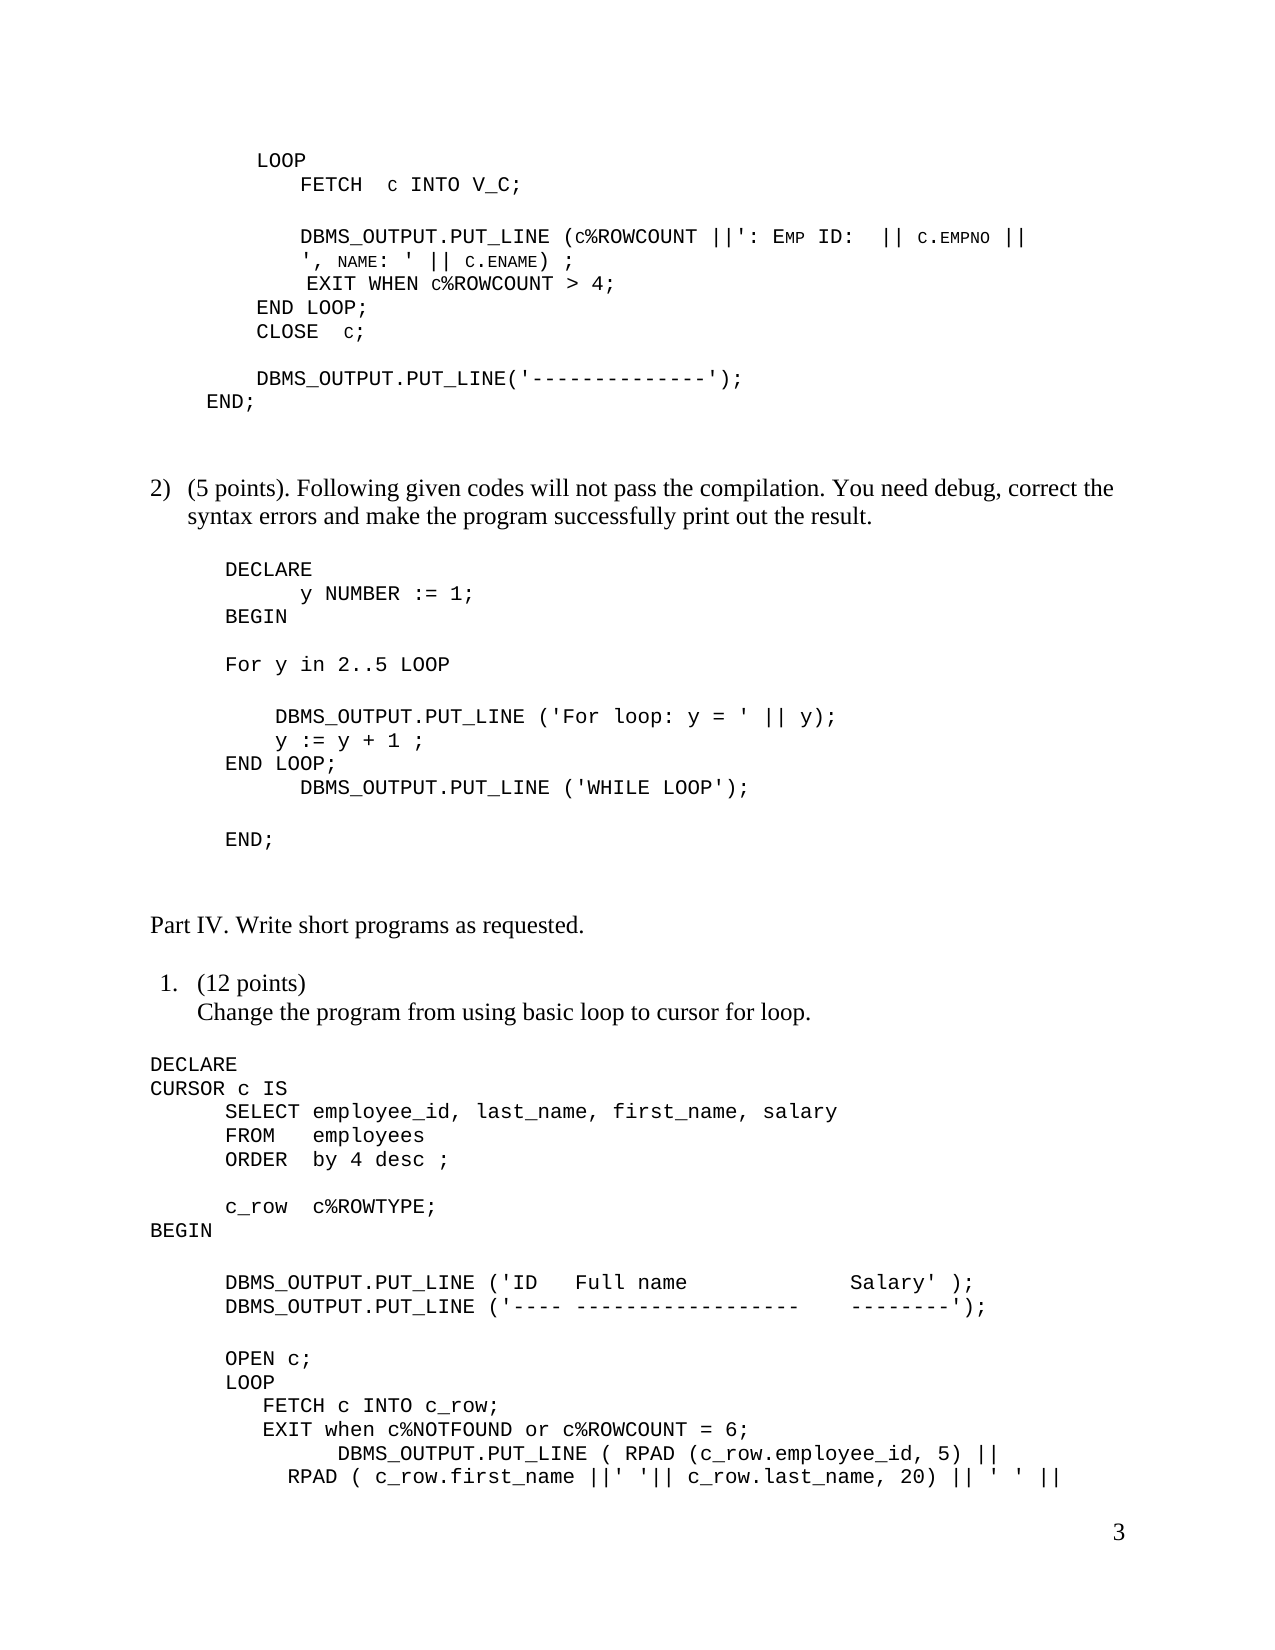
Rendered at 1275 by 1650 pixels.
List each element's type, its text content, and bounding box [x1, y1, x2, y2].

text OPEN c; [150, 1348, 1125, 1372]
text FETCH c INTO V_C; [206, 174, 1125, 197]
list END LOOP; [225, 753, 1125, 777]
text ORDER by 4 desc ; [150, 1149, 1125, 1172]
list END; [225, 829, 1125, 853]
list Change the program from using basic loop to cursor for loop. [197, 997, 1125, 1025]
list DBMS_OUTPUT.PUT_LINE ('WHILE LOOP'); [225, 777, 1125, 801]
text SELECT employee_id, last_name, first_name, salary [150, 1101, 1125, 1125]
list BEGIN [225, 606, 1125, 630]
text END; [206, 392, 1125, 415]
list (5 points). Following given codes will not pass the compilation. You need debug, correct the syntax errors and make the program successfully print out the result. [150, 473, 1125, 530]
text EXIT when c%NOTFOUND or c%ROWCOUNT = 6; [150, 1419, 1125, 1443]
list DECLARE [225, 559, 1125, 583]
list (12 points) [159, 968, 1125, 997]
list For y in 2..5 LOOP [225, 653, 1125, 677]
text Part IV. Write short programs as requested. [150, 910, 1125, 939]
text CURSOR c IS [150, 1078, 1125, 1101]
text DBMS_OUTPUT.PUT_LINE ('ID Full name Salary' ); [150, 1272, 1125, 1296]
text c_row c%ROWTYPE; [150, 1196, 1125, 1220]
text EXIT WHEN c%ROWCOUNT > 4; [206, 273, 1125, 297]
text FROM employees [150, 1125, 1125, 1149]
text DBMS_OUTPUT.PUT_LINE (c%ROWCOUNT ||': Emp ID: || c.empno || [206, 226, 1125, 250]
text DECLARE [150, 1054, 1125, 1078]
list DBMS_OUTPUT.PUT_LINE ('For loop: y = ' || y); [225, 706, 1125, 729]
text DBMS_OUTPUT.PUT_LINE ('---- ------------------ --------'); [150, 1296, 1125, 1319]
text BEGIN [150, 1220, 1125, 1243]
list y := y + 1 ; [225, 729, 1125, 753]
text FETCH c INTO c_row; [150, 1395, 1125, 1419]
text DBMS_OUTPUT.PUT_LINE ( RPAD (c_row.employee_id, 5) || [150, 1443, 1125, 1466]
text RPAD ( c_row.first_name ||' '|| c_row.last_name, 20) || ' ' || [150, 1466, 1125, 1490]
text DBMS_OUTPUT.PUT_LINE('--------------'); [206, 368, 1125, 392]
list y NUMBER := 1; [225, 583, 1125, 606]
text ', name: ' || c.ename) ; [206, 250, 1125, 273]
text END LOOP; [206, 297, 1125, 321]
text LOOP [150, 1372, 1125, 1395]
text CLOSE c; [206, 321, 1125, 344]
text LOOP [206, 150, 1125, 174]
